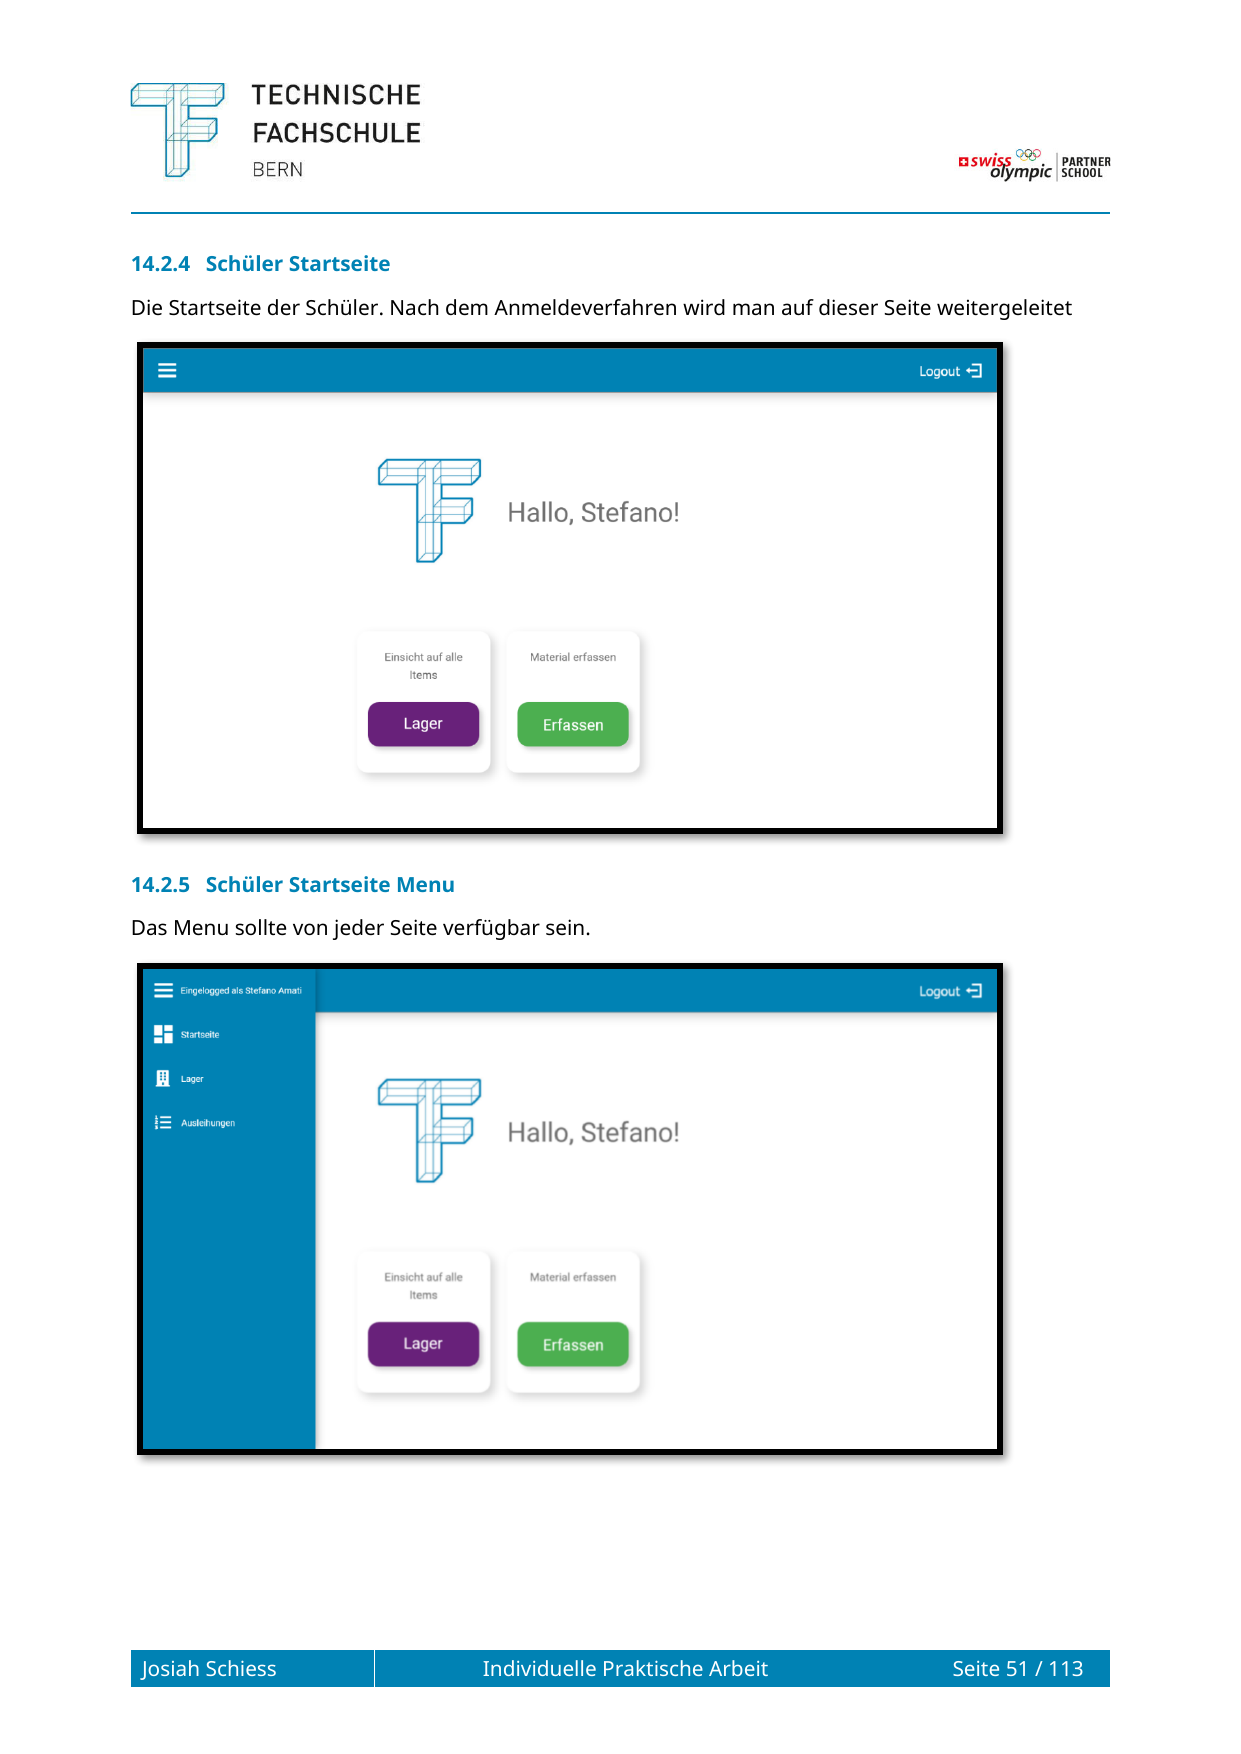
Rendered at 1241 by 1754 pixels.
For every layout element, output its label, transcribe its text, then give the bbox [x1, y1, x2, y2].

picture [935, 369, 943, 378]
picture [972, 984, 982, 998]
picture [187, 1078, 201, 1083]
picture [187, 1120, 208, 1126]
picture [209, 1032, 218, 1037]
text Die Startseite der Schüler. Nach dem Anmeldeverfahren wird man auf dieser Seite weitergeleitet [131, 293, 1110, 321]
picture [165, 1025, 172, 1043]
picture [921, 987, 959, 999]
picture [215, 1122, 231, 1127]
picture [130, 83, 1111, 210]
picture [316, 1012, 997, 1449]
picture [154, 1025, 162, 1035]
picture [143, 393, 997, 828]
picture [260, 989, 272, 993]
subtitle Schüler Startseite Menu [131, 870, 1110, 899]
picture [157, 1070, 169, 1086]
picture [154, 1038, 162, 1043]
text Das Menu sollte von jeder Seite verfügbar sein. [131, 913, 1110, 942]
subtitle Schüler Startseite [131, 249, 1110, 278]
picture [972, 364, 981, 377]
